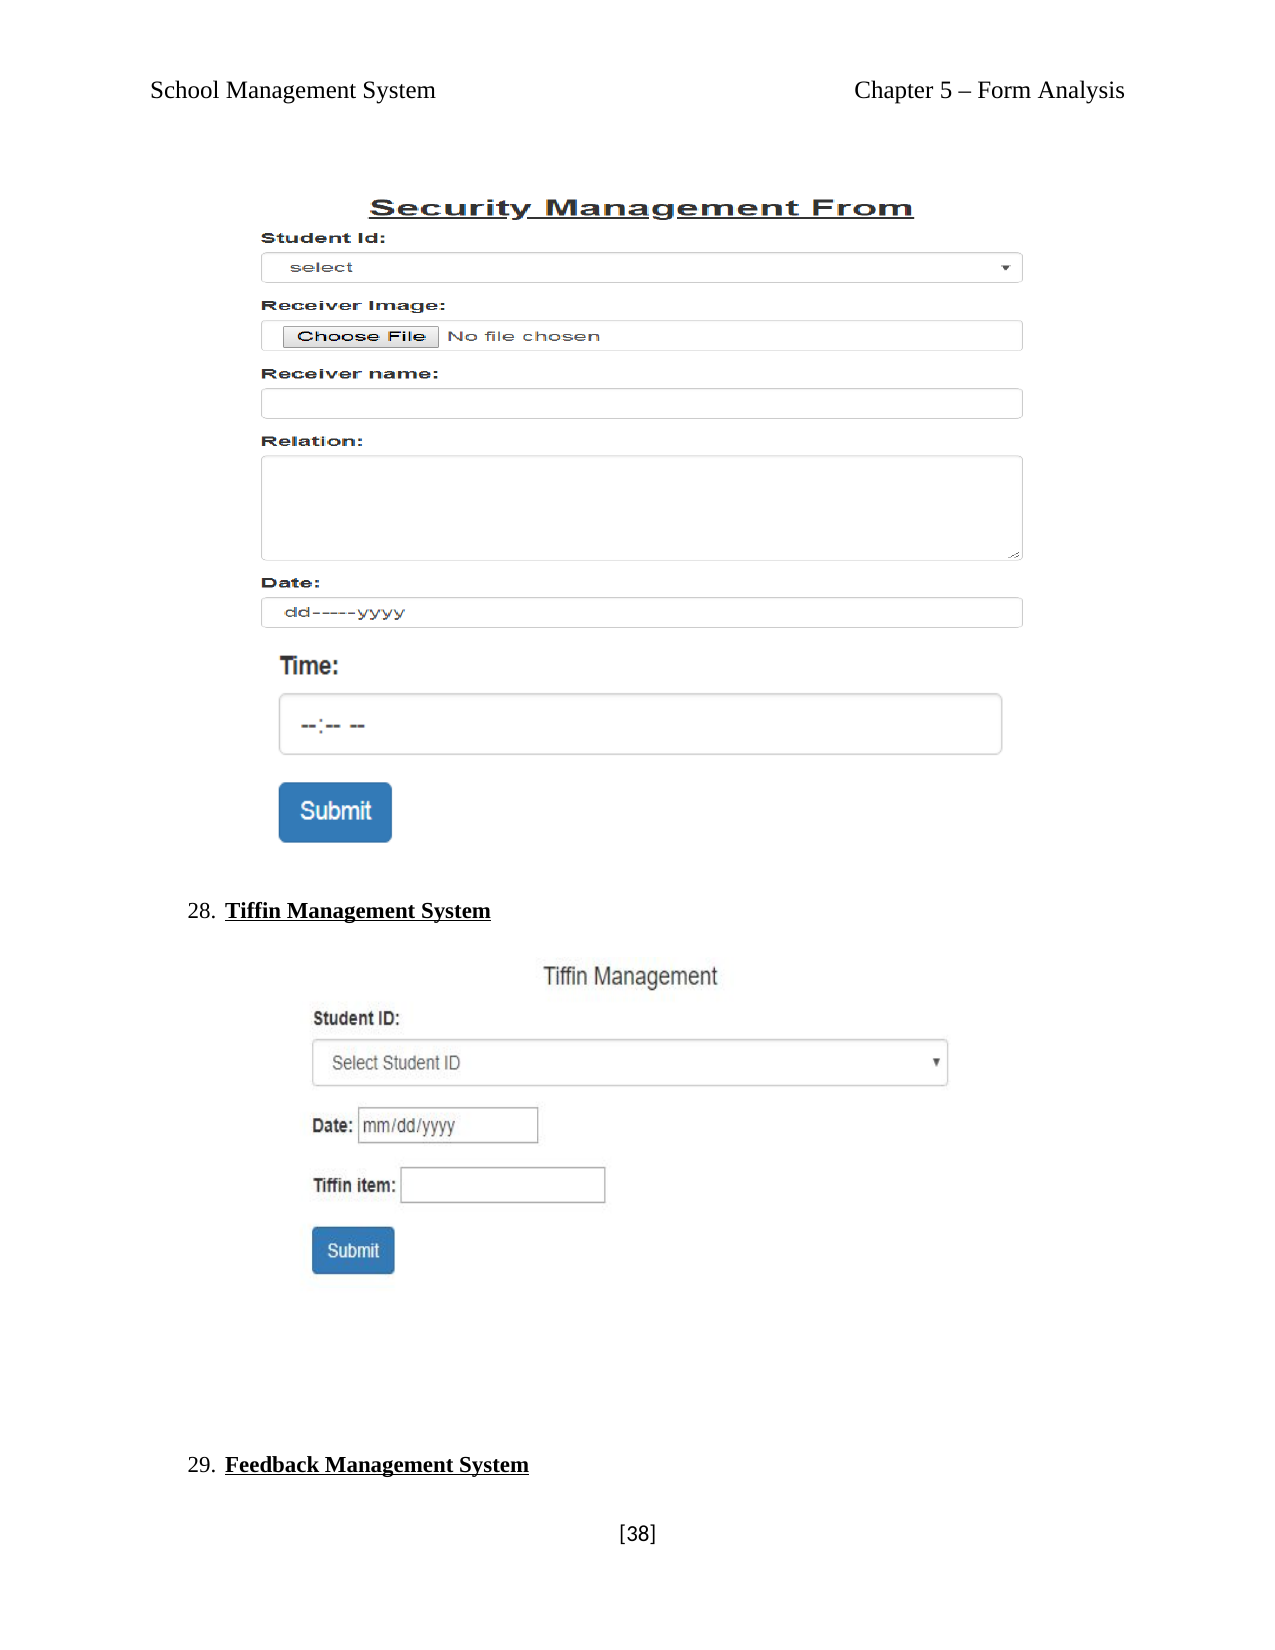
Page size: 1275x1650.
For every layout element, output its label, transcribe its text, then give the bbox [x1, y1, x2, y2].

list Feedback Management System [187, 1451, 1050, 1478]
list Tiffin Management System [187, 897, 1050, 923]
picture [225, 180, 1046, 640]
picture [225, 643, 1046, 863]
picture [225, 957, 1052, 1387]
